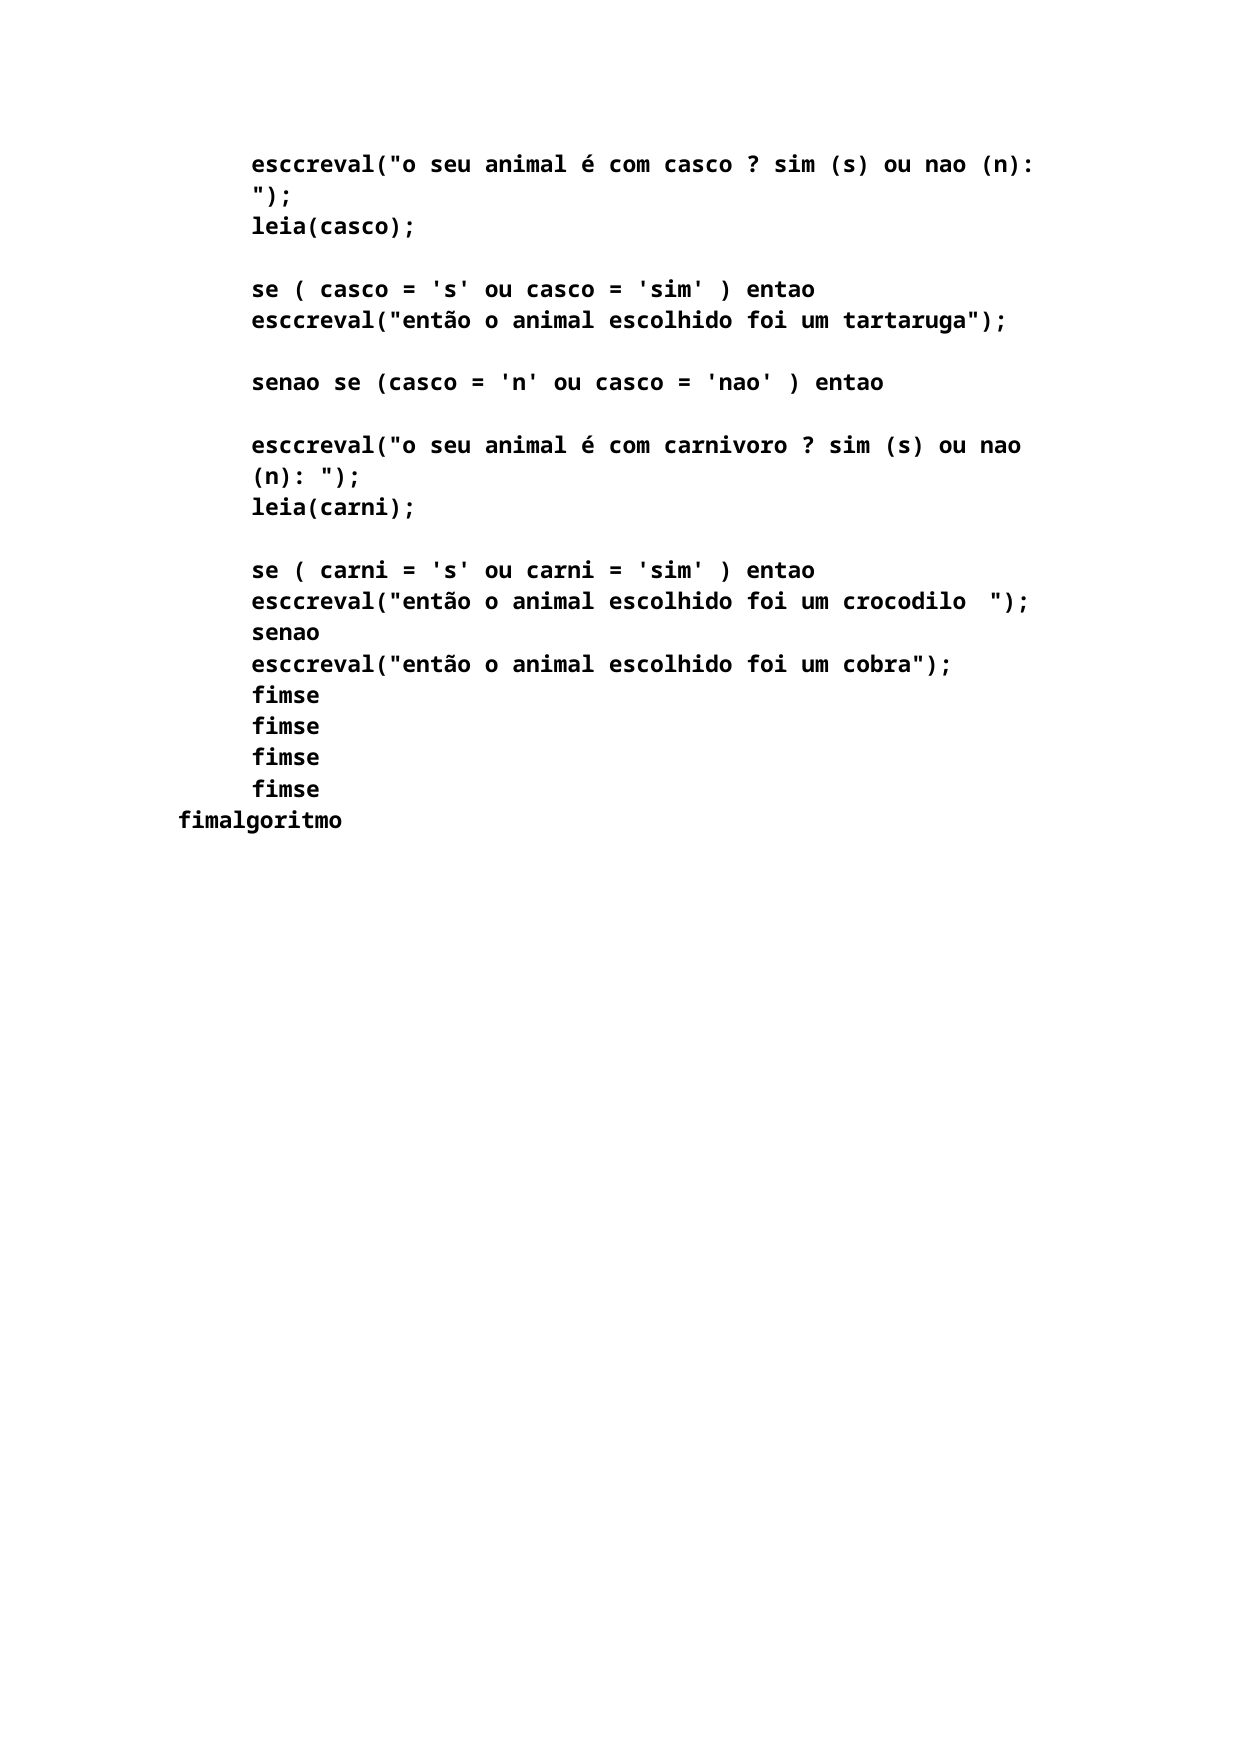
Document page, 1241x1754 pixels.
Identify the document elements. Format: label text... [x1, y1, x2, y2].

text fimse [251, 679, 1063, 710]
text leia(carni); [251, 491, 1063, 523]
text fimse [251, 741, 1063, 773]
text esccreval("então o animal escolhido foi um cobra"); [251, 648, 1063, 679]
text fimse [251, 773, 1063, 804]
text esccreval("o seu animal é com carnivoro ? sim (s) ou nao (n): "); [251, 429, 1063, 491]
text esccreval("então o animal escolhido foi um tartaruga"); [251, 304, 1063, 335]
text leia(casco); [251, 210, 1063, 241]
text se ( casco = 's' ou casco = 'sim' ) entao [251, 273, 1063, 304]
text senao [251, 616, 1063, 648]
text esccreval("o seu animal é com casco ? sim (s) ou nao (n): "); [251, 148, 1063, 210]
text fimalgoritmo [177, 804, 1063, 835]
text senao se (casco = 'n' ou casco = 'nao' ) entao [251, 366, 1063, 398]
text esccreval("então o animal escolhido foi um crocodilo "); [251, 585, 1063, 616]
text se ( carni = 's' ou carni = 'sim' ) entao [251, 554, 1063, 585]
text fimse [251, 710, 1063, 741]
